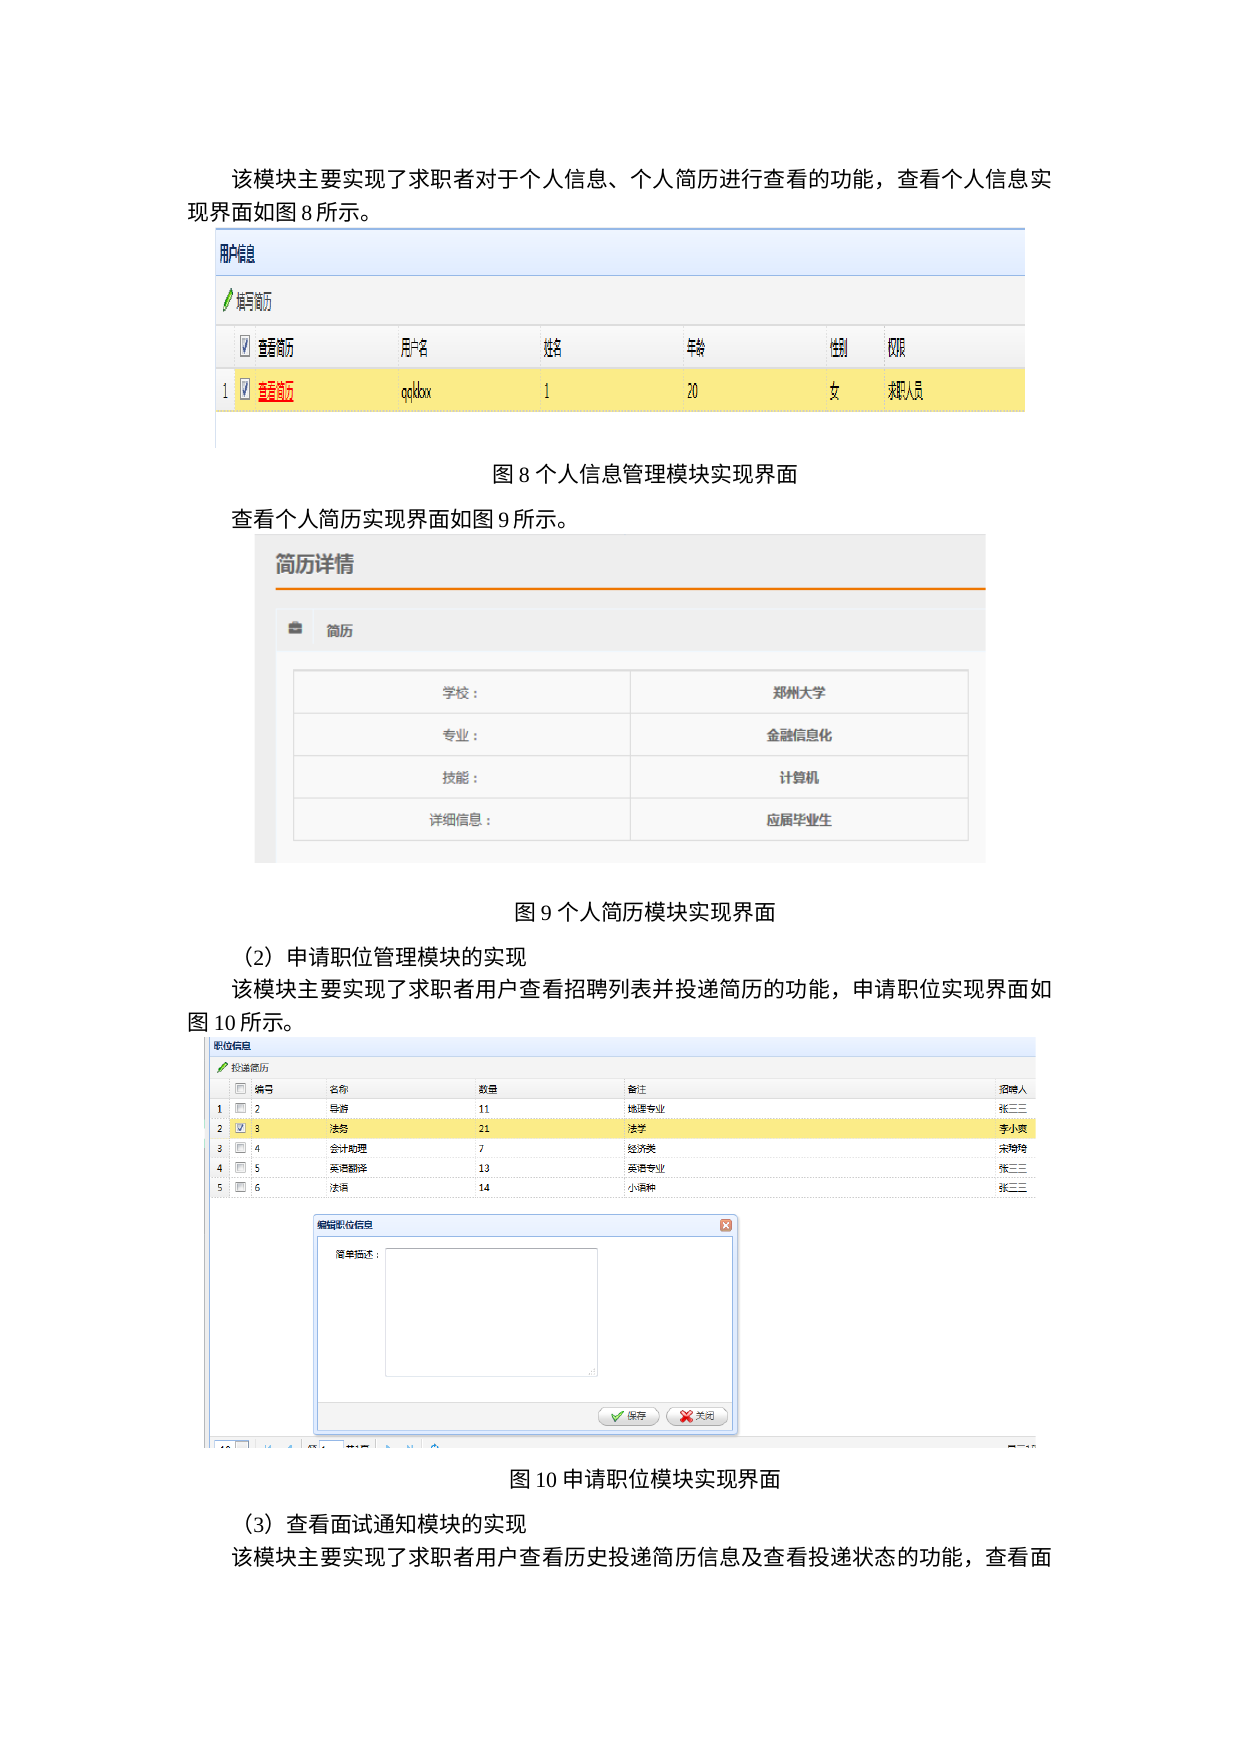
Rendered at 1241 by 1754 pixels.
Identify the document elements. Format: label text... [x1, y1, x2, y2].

text 该模块主要实现了求职者对于个人信息、个人简历进行查看的功能，查看个人信息实现界面如图8所示。 [187, 162, 1053, 227]
picture [215, 227, 1025, 448]
text （2）申请职位管理模块的实现 [187, 939, 1053, 972]
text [187, 1539, 1053, 1572]
text 查看个人简历实现界面如图9所示。 [187, 502, 1053, 534]
text 图8 个人信息管理模块实现界面 [187, 457, 1053, 489]
text 图9 个人简历模块实现界面 [187, 894, 1053, 927]
text （3）查看面试通知模块的实现 [187, 1507, 1053, 1539]
picture [254, 534, 986, 863]
text 该模块主要实现了求职者用户查看招聘列表并投递简历的功能，申请职位实现界面如图10所示。 [187, 972, 1053, 1037]
picture [204, 1037, 1036, 1448]
text 图10 申请职位模块实现界面 [187, 1462, 1053, 1494]
